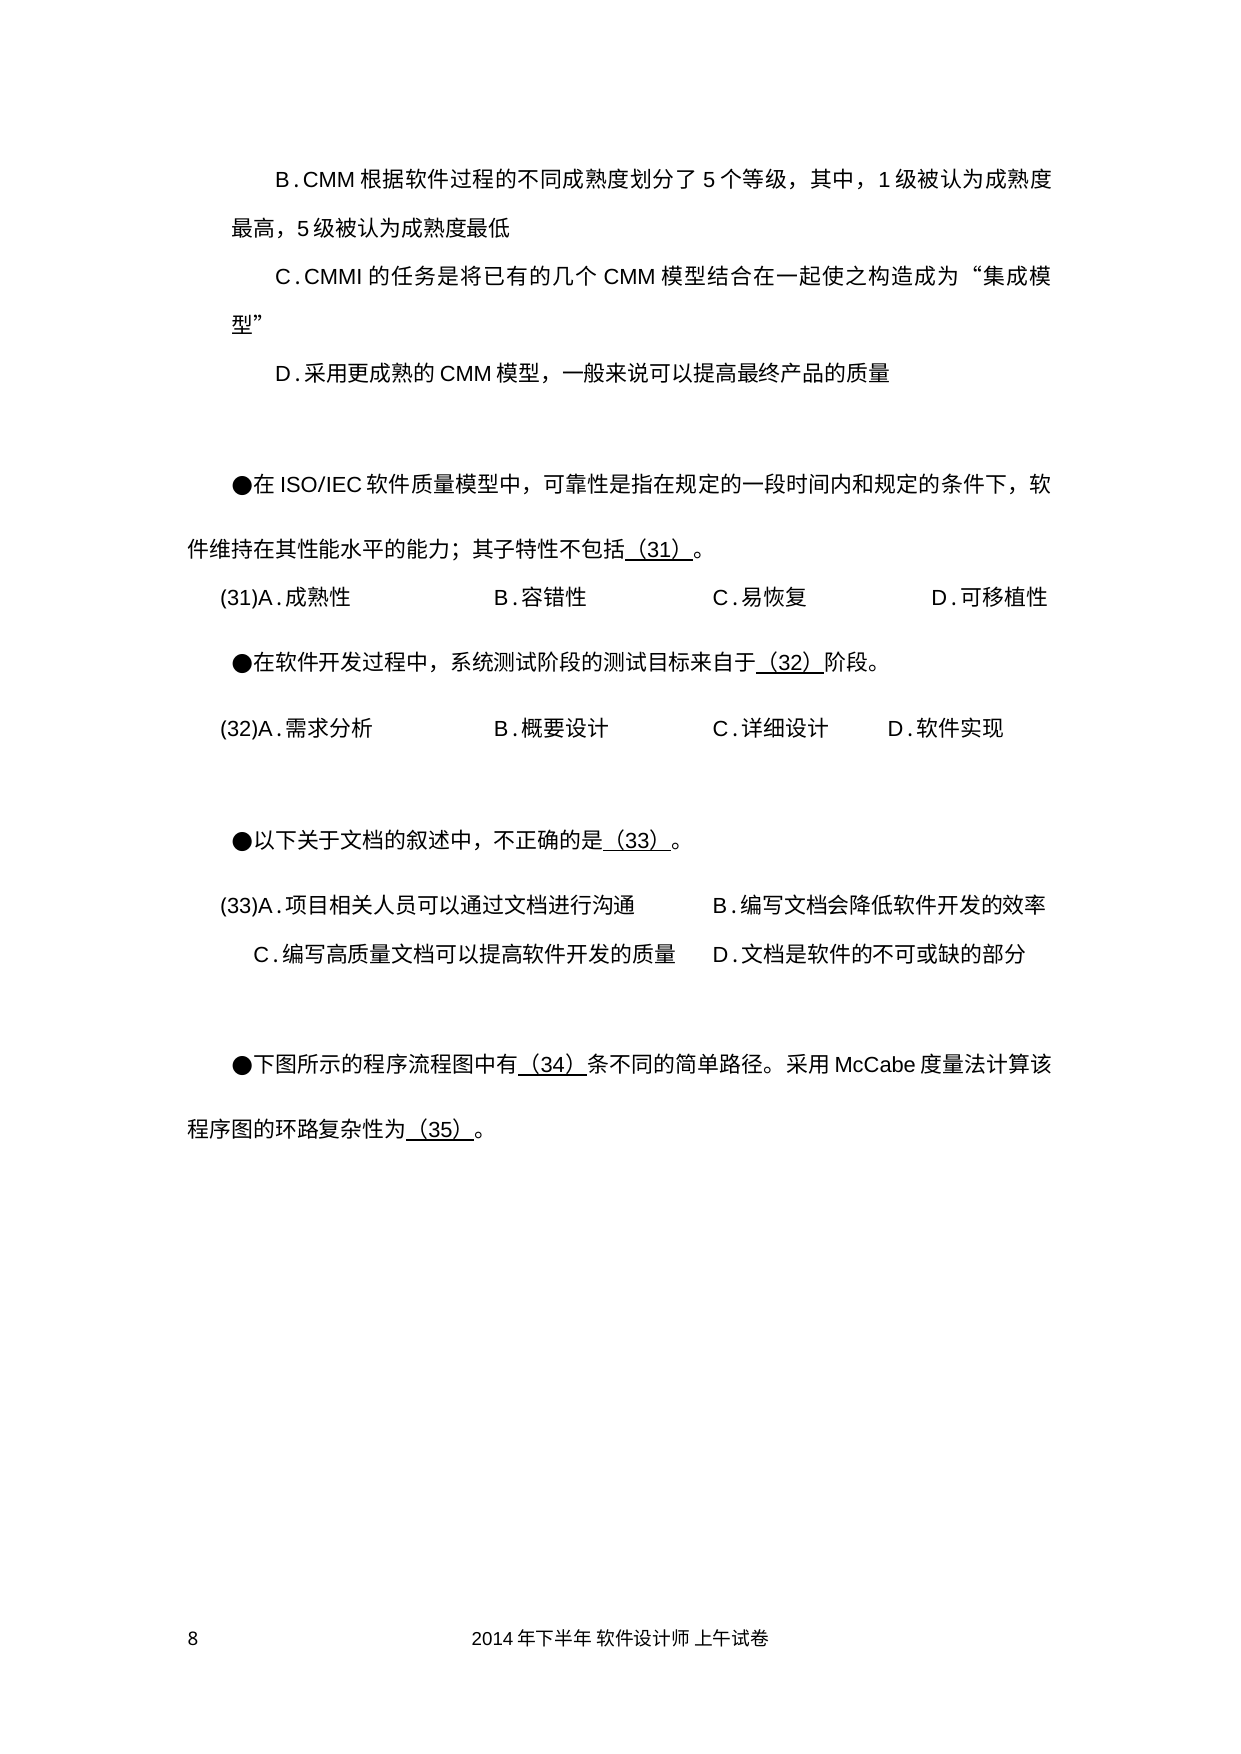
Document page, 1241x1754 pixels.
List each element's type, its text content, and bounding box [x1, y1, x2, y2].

text ●以下关于文档的叙述中，不正确的是（33）。 [187, 806, 1053, 871]
text D.采用更成熟的CMM模型，一般来说可以提高最终产品的质量 [231, 356, 1053, 389]
text (32)A.需求分析 B.概要设计 C.详细设计 D.软件实现 [187, 710, 1053, 743]
text ●在ISO/IEC软件质量模型中，可靠性是指在规定的一段时间内和规定的条件下，软件维持在其性能水平的能力；其子特性不包括（31）。 [187, 450, 1053, 564]
text (31)A.成熟性 B.容错性 C.易恢复 D.可移植性 [187, 580, 1053, 612]
text (33)A.项目相关人员可以通过文档进行沟通 B.编写文档会降低软件开发的效率 [187, 888, 1053, 920]
text B.CMM根据软件过程的不同成熟度划分了5个等级，其中，1级被认为成熟度最高，5级被认为成熟度最低 [231, 162, 1053, 243]
text ●在软件开发过程中，系统测试阶段的测试目标来自于（32）阶段。 [187, 628, 1053, 693]
text ●下图所示的程序流程图中有（34）条不同的简单路径。采用McCabe度量法计算该程序图的环路复杂性为（35）。 [187, 1030, 1053, 1144]
text C.CMMI的任务是将已有的几个CMM模型结合在一起使之构造成为“集成模型” [231, 259, 1053, 340]
text C.编写高质量文档可以提高软件开发的质量 D.文档是软件的不可或缺的部分 [187, 936, 1053, 969]
